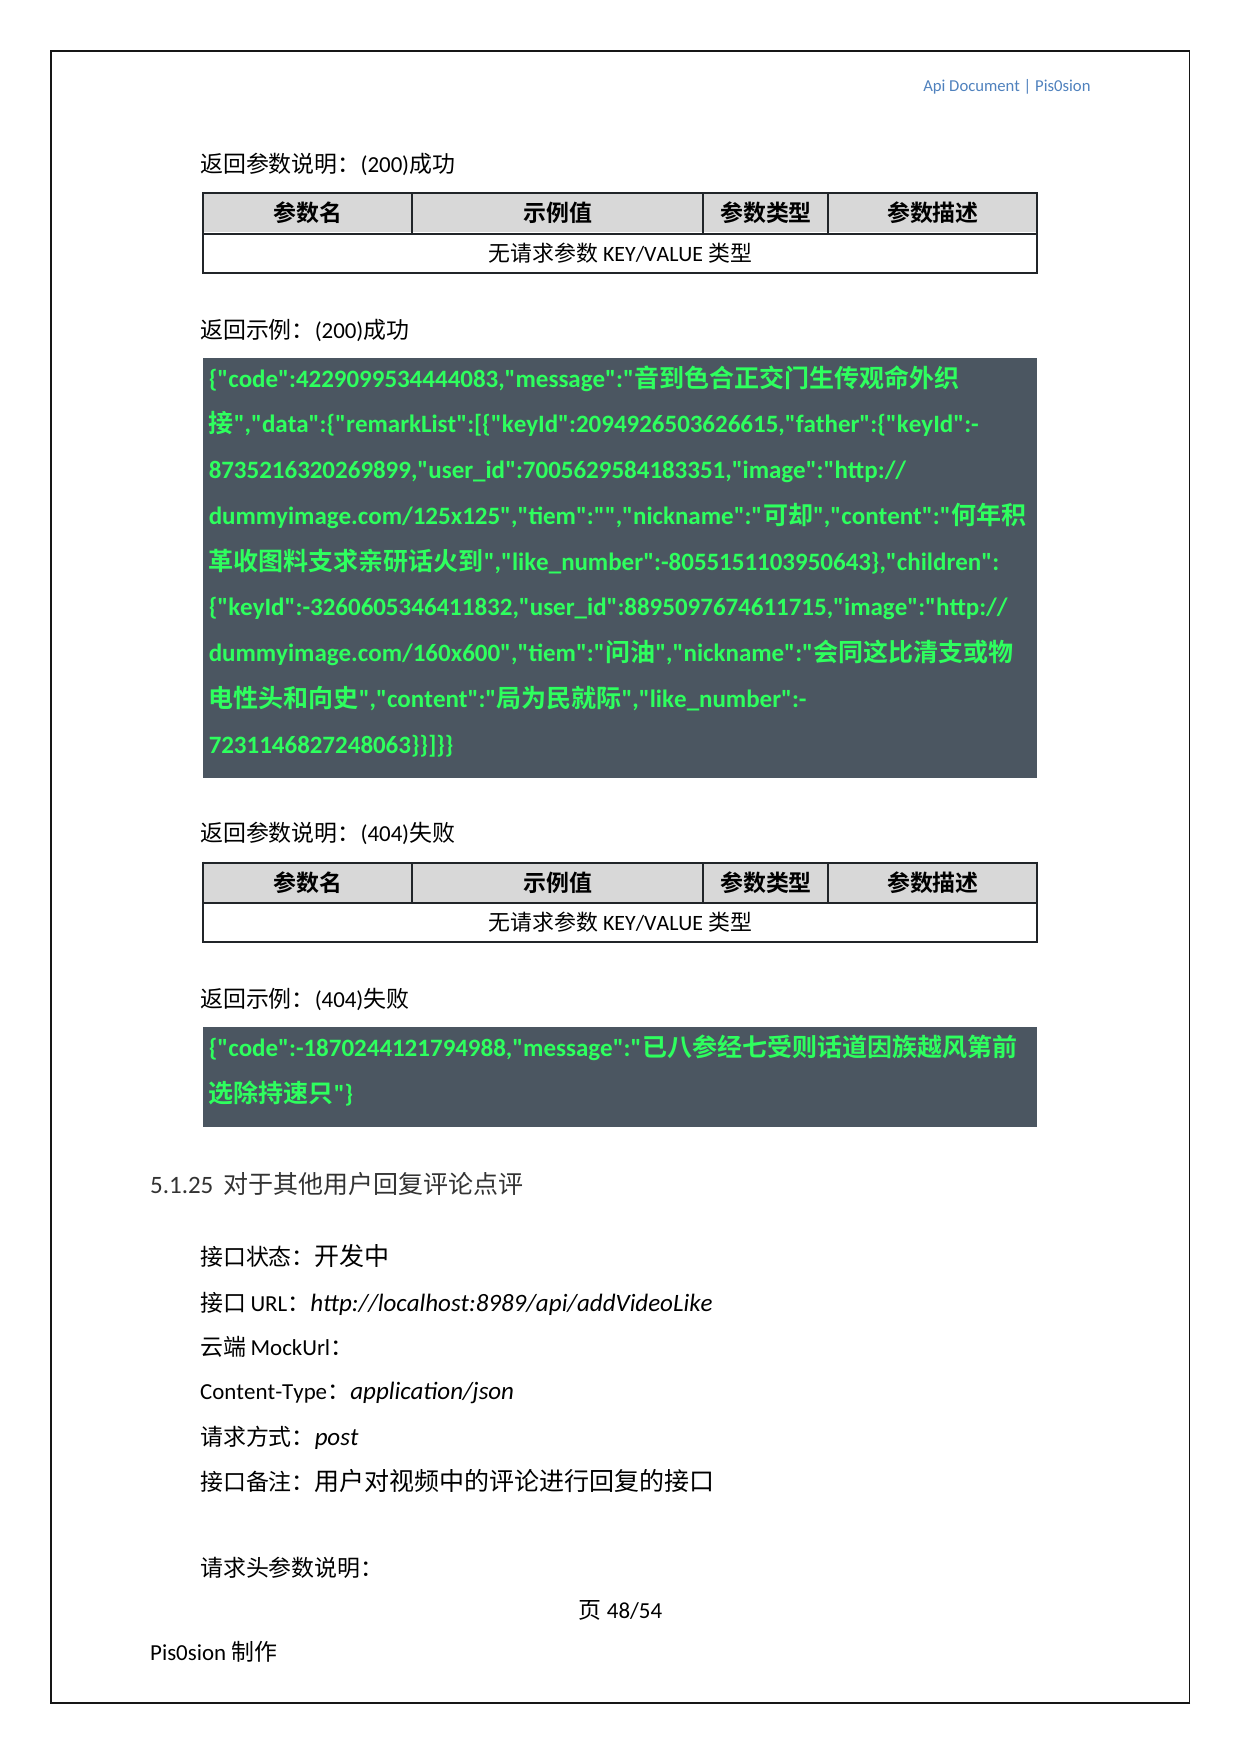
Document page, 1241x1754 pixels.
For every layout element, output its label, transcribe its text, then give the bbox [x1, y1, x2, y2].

text 返回参数说明：(200)成功 [200, 150, 1090, 178]
table_header 示例值 [413, 864, 702, 902]
text 返回示例：(200)成功 [200, 316, 1090, 344]
text 接口备注：用户对视频中的评论进行回复的接口 [200, 1466, 1090, 1497]
table_header {"code":-1870244121794988,"message":"已八参经七受则话道因族越风第前选除持速只"} [203, 1027, 1037, 1127]
table_header 参数类型 [704, 864, 827, 902]
text 请求头参数说明： [200, 1554, 1090, 1582]
table_header {"code":4229099534444083,"message":"音到色合正交门生传观命外织接","data":{"remarkList":[{"keyId":2094926503626615,"father":{"keyId":-8735216320269899,"user_id":7005629584183351,"image":"http://dummyimage.com/125x125","tiem":"","nickname":"可却","content":"何年积革收图料支求亲研话火到","like_number":-8055151103950643},"children":{"keyId":-3260605346411832,"user_id":8895097674611715,"image":"http://dummyimage.com/160x600","tiem":"问油","nickname":"会同这比清支或物电性头和向史","content":"局为民就际","like_number":-7231146827248063}}]}} [203, 358, 1037, 778]
table_header 参数描述 [829, 864, 1036, 902]
text 返回参数说明：(404)失败 [200, 819, 1090, 848]
subtitle 对于其他用户回复评论点评 [150, 1169, 1090, 1199]
text 接口状态：开发中 [200, 1242, 1090, 1272]
table_header 参数描述 [829, 194, 1036, 232]
table_header 参数类型 [704, 194, 827, 232]
table_header 示例值 [413, 194, 702, 232]
text 云端MockUrl： [200, 1333, 1090, 1361]
table_header 参数名 [204, 194, 411, 232]
table_cell 无请求参数 KEY/VALUE 类型 [204, 904, 1036, 941]
text 接口URL：http://localhost:8989/api/addVideoLike [200, 1287, 1090, 1318]
table_cell 无请求参数 KEY/VALUE 类型 [204, 235, 1036, 272]
text 请求方式：post [200, 1421, 1090, 1451]
text Content-Type：application/json [200, 1375, 1090, 1406]
table_header 参数名 [204, 864, 411, 902]
text 返回示例：(404)失败 [200, 985, 1090, 1013]
